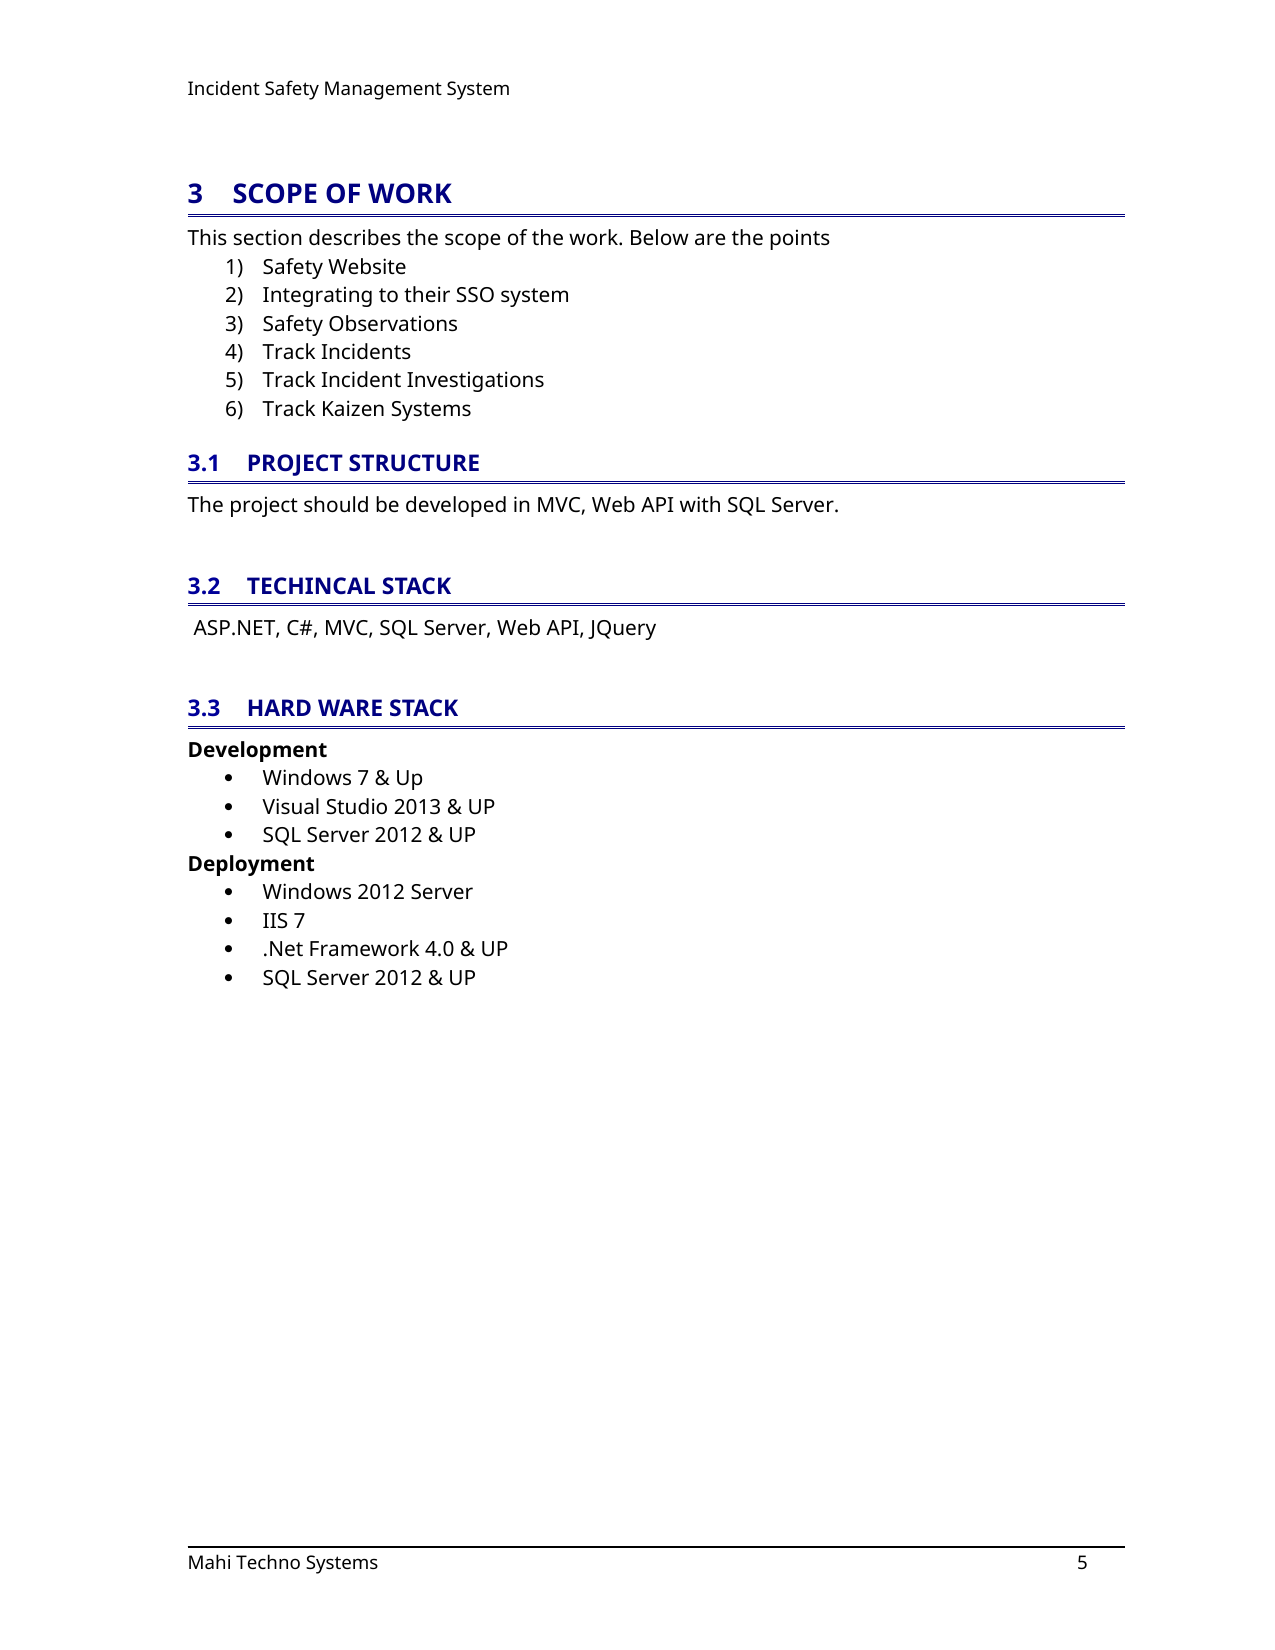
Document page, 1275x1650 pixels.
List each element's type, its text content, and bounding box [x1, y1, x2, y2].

subtitle Hard ware stack [187, 692, 1125, 729]
text ASP.NET, C#, MVC, SQL Server, Web API, JQuery [187, 613, 1125, 641]
text This section describes the scope of the work. Below are the points [187, 223, 1125, 252]
text Deployment [187, 849, 1125, 877]
list .Net Framework 4.0 & UP [225, 934, 1125, 963]
list Windows 2012 Server [225, 877, 1125, 906]
list Safety Website [225, 252, 1125, 280]
list Integrating to their SSO system [225, 280, 1125, 309]
list Track Incident Investigations [225, 366, 1125, 394]
list Track Kaizen Systems [225, 394, 1125, 422]
list SQL Server 2012 & UP [225, 963, 1125, 991]
subtitle Scope of work [187, 175, 1125, 217]
subtitle Techincal stack [187, 570, 1125, 606]
list Track Incidents [225, 337, 1125, 366]
list Windows 7 & Up [225, 763, 1125, 792]
subtitle Project structure [187, 447, 1125, 484]
list Visual Studio 2013 & UP [225, 792, 1125, 820]
text Development [187, 735, 1125, 763]
text The project should be developed in MVC, Web API with SQL Server. [187, 490, 1125, 518]
list SQL Server 2012 & UP [225, 820, 1125, 849]
list IIS 7 [225, 906, 1125, 934]
list Safety Observations [225, 309, 1125, 337]
